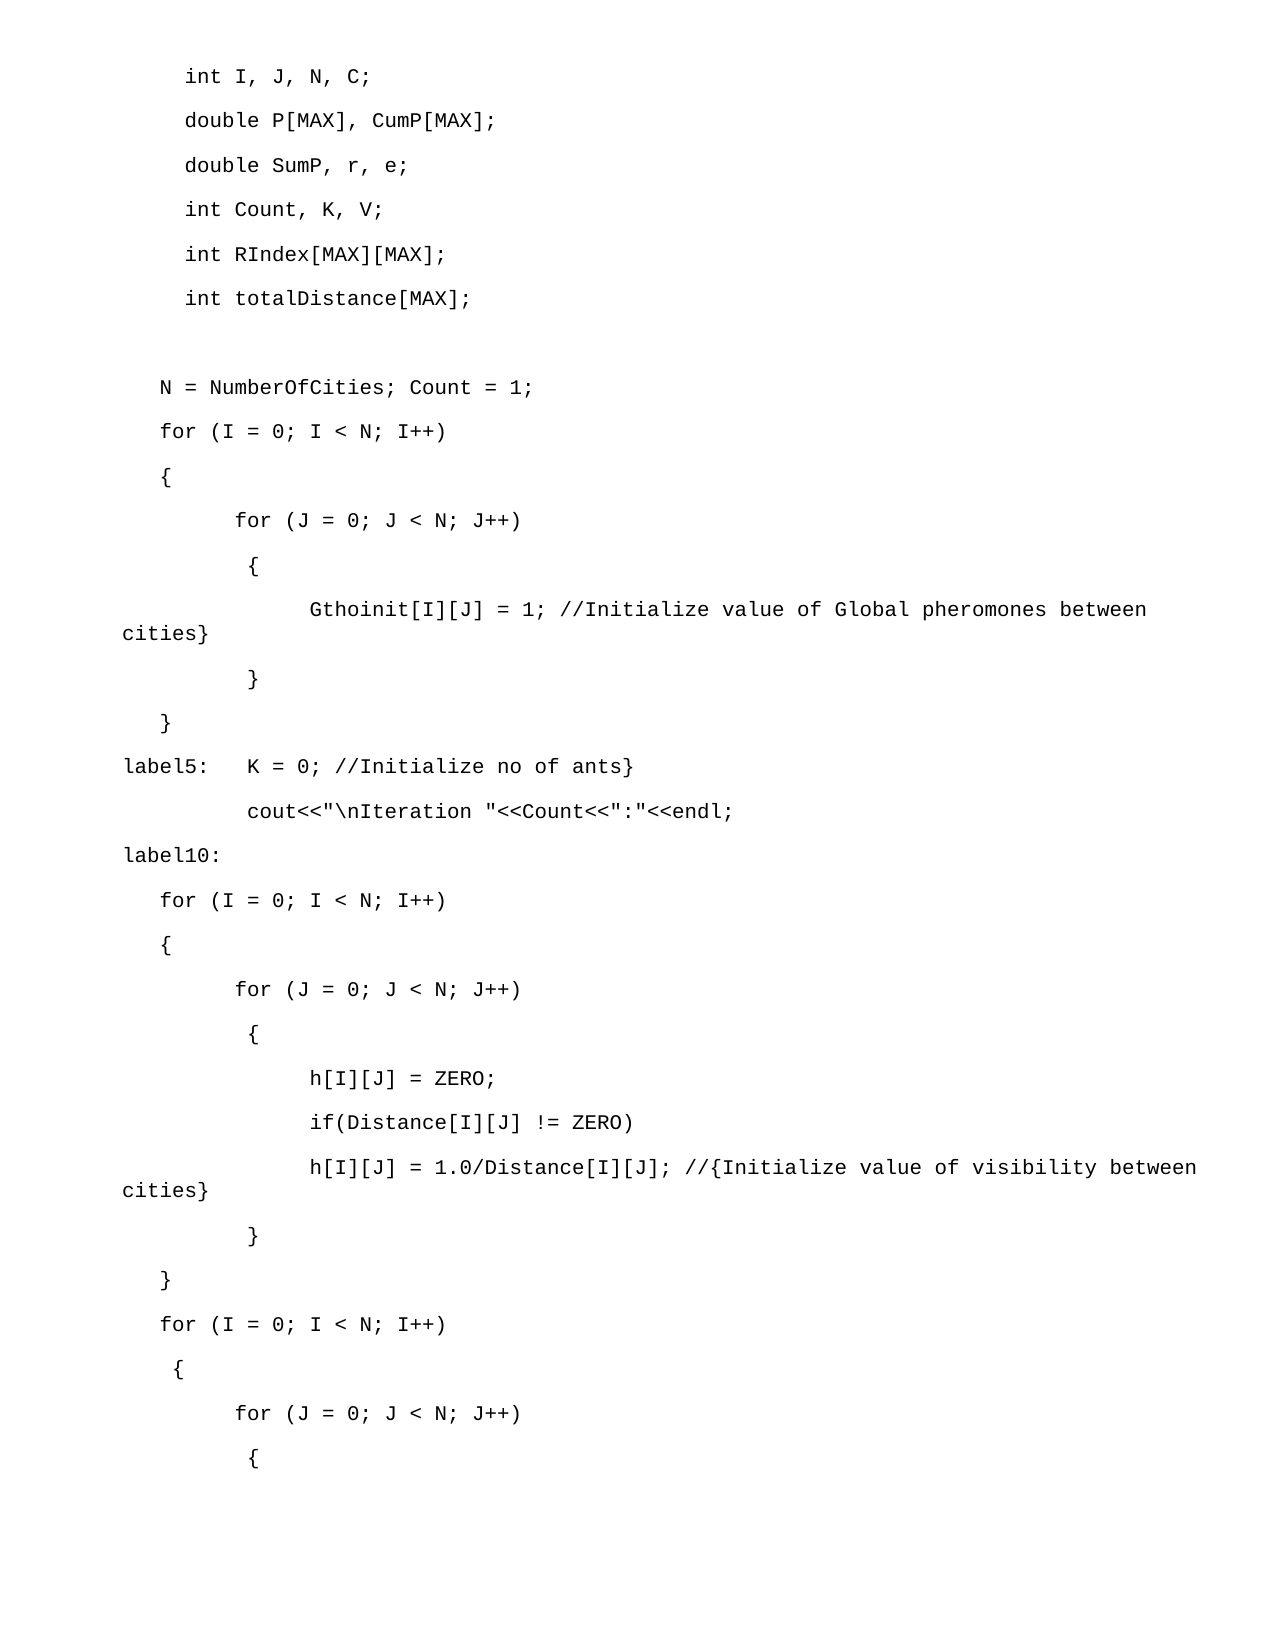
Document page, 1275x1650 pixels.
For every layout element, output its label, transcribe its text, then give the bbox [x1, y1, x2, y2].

text for (I = 0; I < N; I++) [122, 421, 1200, 445]
text } [122, 1225, 1200, 1248]
text { [122, 555, 1200, 578]
text for (J = 0; J < N; J++) [122, 1403, 1200, 1426]
text for (J = 0; J < N; J++) [122, 979, 1200, 1002]
text } [122, 712, 1200, 736]
text N = NumberOfCities; Count = 1; [122, 377, 1200, 401]
text int I, J, N, C; [122, 66, 1200, 89]
text for (I = 0; I < N; I++) [122, 890, 1200, 913]
text int totalDistance[MAX]; [122, 288, 1200, 312]
text { [122, 934, 1200, 958]
text { [122, 1023, 1200, 1047]
text double SumP, r, e; [122, 154, 1200, 178]
text { [122, 466, 1200, 489]
text label10: [122, 845, 1200, 869]
text int RIndex[MAX][MAX]; [122, 243, 1200, 267]
text } [122, 1269, 1200, 1293]
text int Count, K, V; [122, 199, 1200, 223]
text { [122, 1447, 1200, 1471]
text h[I][J] = 1.0/Distance[I][J]; //{Initialize value of visibility between cities} [122, 1157, 1200, 1204]
text h[I][J] = ZERO; [122, 1068, 1200, 1091]
text if(Distance[I][J] != ZERO) [122, 1112, 1200, 1136]
text Gthoinit[I][J] = 1; //Initialize value of Global pheromones between cities} [122, 599, 1200, 647]
text for (I = 0; I < N; I++) [122, 1314, 1200, 1337]
text double P[MAX], CumP[MAX]; [122, 110, 1200, 134]
text { [122, 1358, 1200, 1382]
text cout<<"\nIteration "<<Count<<":"<<endl; [122, 801, 1200, 824]
text for (J = 0; J < N; J++) [122, 510, 1200, 534]
text } [122, 667, 1200, 691]
text label5: K = 0; //Initialize no of ants} [122, 756, 1200, 780]
